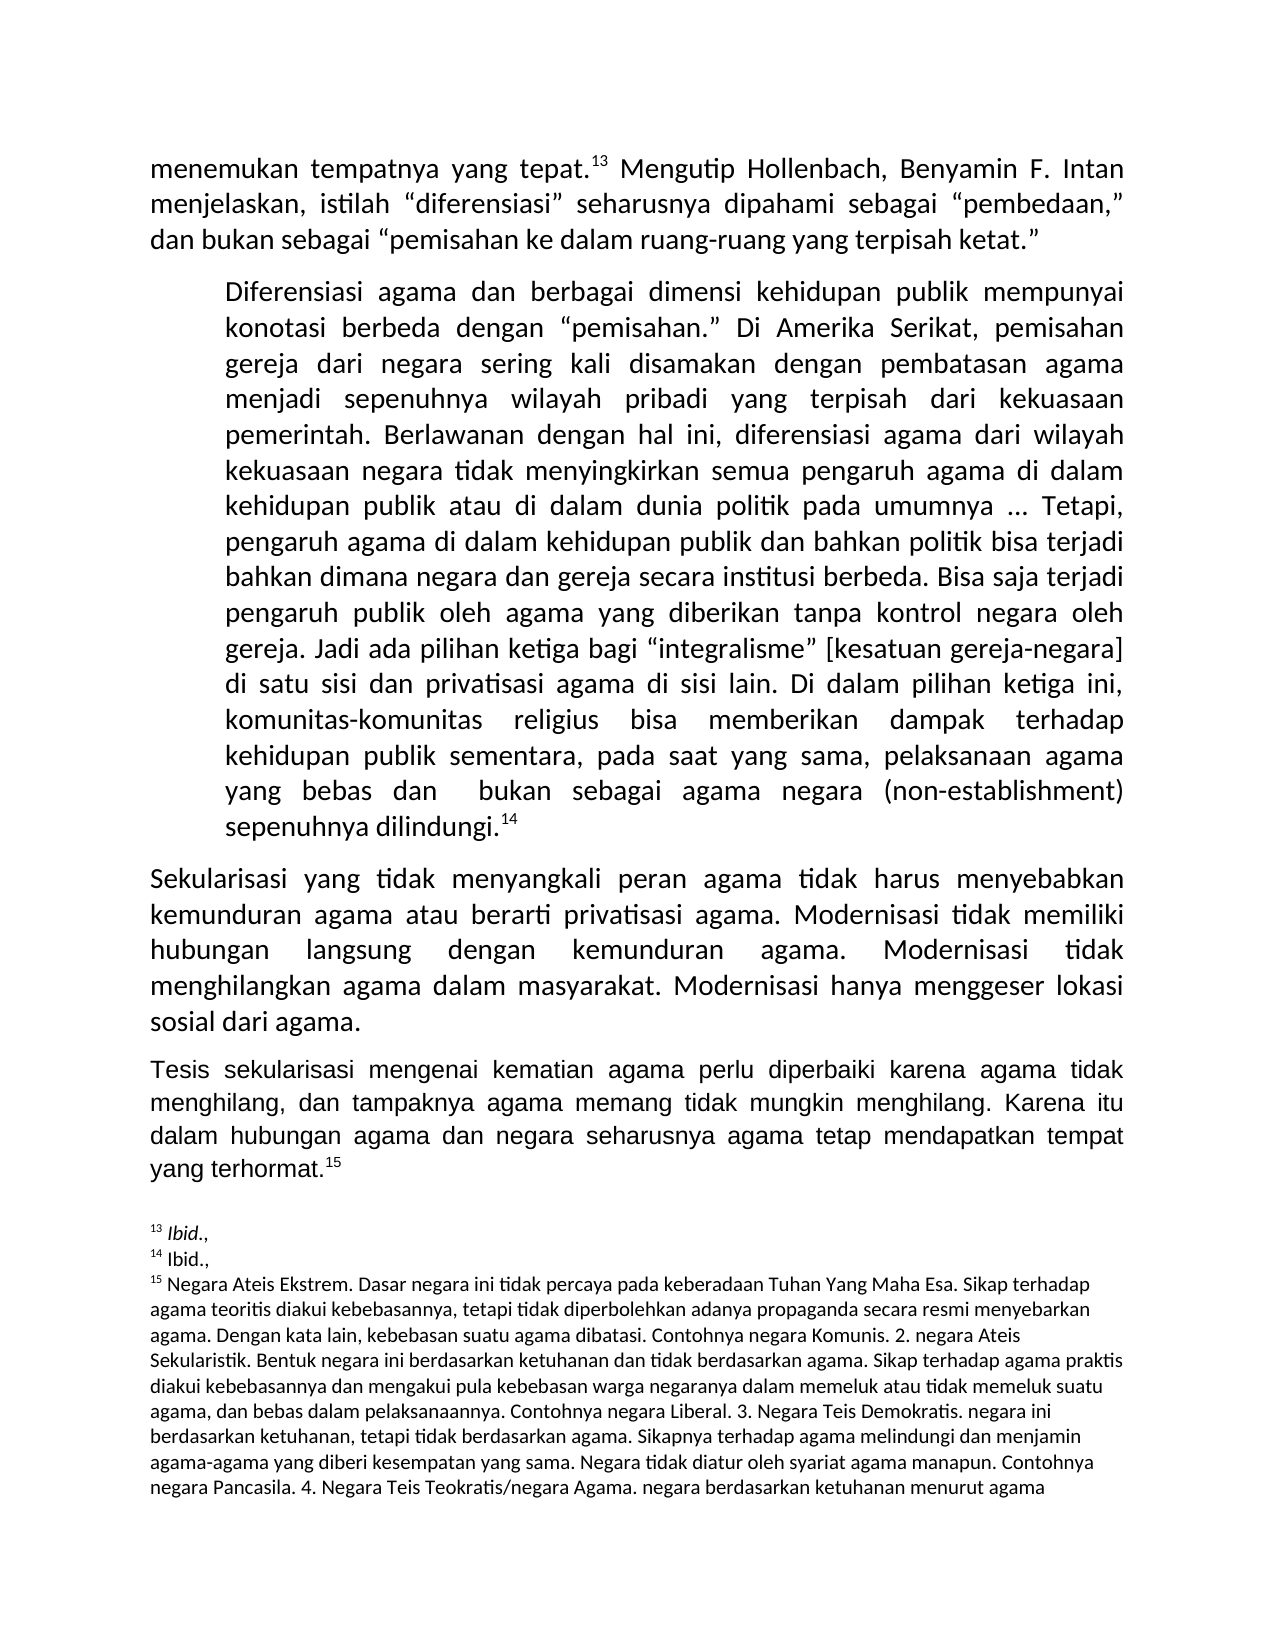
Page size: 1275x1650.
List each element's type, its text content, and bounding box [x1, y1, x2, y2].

text Sekularisasi yang tidak menyangkali peran agama tidak harus menyebabkan kemunduran agama atau berarti privatisasi agama. Modernisasi tidak memiliki hubungan langsung dengan kemunduran agama. Modernisasi tidak menghilangkan agama dalam masyarakat. Modernisasi hanya menggeser lokasi sosial dari agama. [150, 860, 1125, 1038]
text Hollenbach dengan demikian setuju dengan tesis sentral Casanova: agama harus dibedakan dari wilayah-wilayah lain kehidupan publik seperti negara. Sekularisasi sebagai diferensiasi meliputi pembedaan wilayah masyarakat dimana agama tidak lagi mendefinisikan “realitas yang meliputi segala sesuatu” dimana ruang sekular menemukan tempatnya yang tepat. Mengutip Hollenbach, Benyamin F. Intan menjelaskan, istilah “diferensiasi” seharusnya dipahami sebagai “pembedaan,” dan bukan sebagai “pemisahan ke dalam ruang-ruang yang terpisah ketat.” [150, 150, 1125, 257]
text Diferensiasi agama dan berbagai dimensi kehidupan publik mempunyai konotasi berbeda dengan “pemisahan.” Di Amerika Serikat, pemisahan gereja dari negara sering kali disamakan dengan pembatasan agama menjadi sepenuhnya wilayah pribadi yang terpisah dari kekuasaan pemerintah. Berlawanan dengan hal ini, diferensiasi agama dari wilayah kekuasaan negara tidak menyingkirkan semua pengaruh agama di dalam kehidupan publik atau di dalam dunia politik pada umumnya ... Tetapi, pengaruh agama di dalam kehidupan publik dan bahkan politik bisa terjadi bahkan dimana negara dan gereja secara institusi berbeda. Bisa saja terjadi pengaruh publik oleh agama yang diberikan tanpa kontrol negara oleh gereja. Jadi ada pilihan ketiga bagi “integralisme” [kesatuan gereja-negara] di satu sisi dan privatisasi agama di sisi lain. Di dalam pilihan ketiga ini, komunitas-komunitas religius bisa memberikan dampak terhadap kehidupan publik sementara, pada saat yang sama, pelaksanaan agama yang bebas dan bukan sebagai agama negara (non-establishment) sepenuhnya dilindungi. [150, 273, 1125, 843]
text Tesis sekularisasi mengenai kematian agama perlu diperbaiki karena agama tidak menghilang, dan tampaknya agama memang tidak mungkin menghilang. Karena itu dalam hubungan agama dan negara seharusnya agama tetap mendapatkan tempat yang terhormat. [150, 1055, 1125, 1183]
